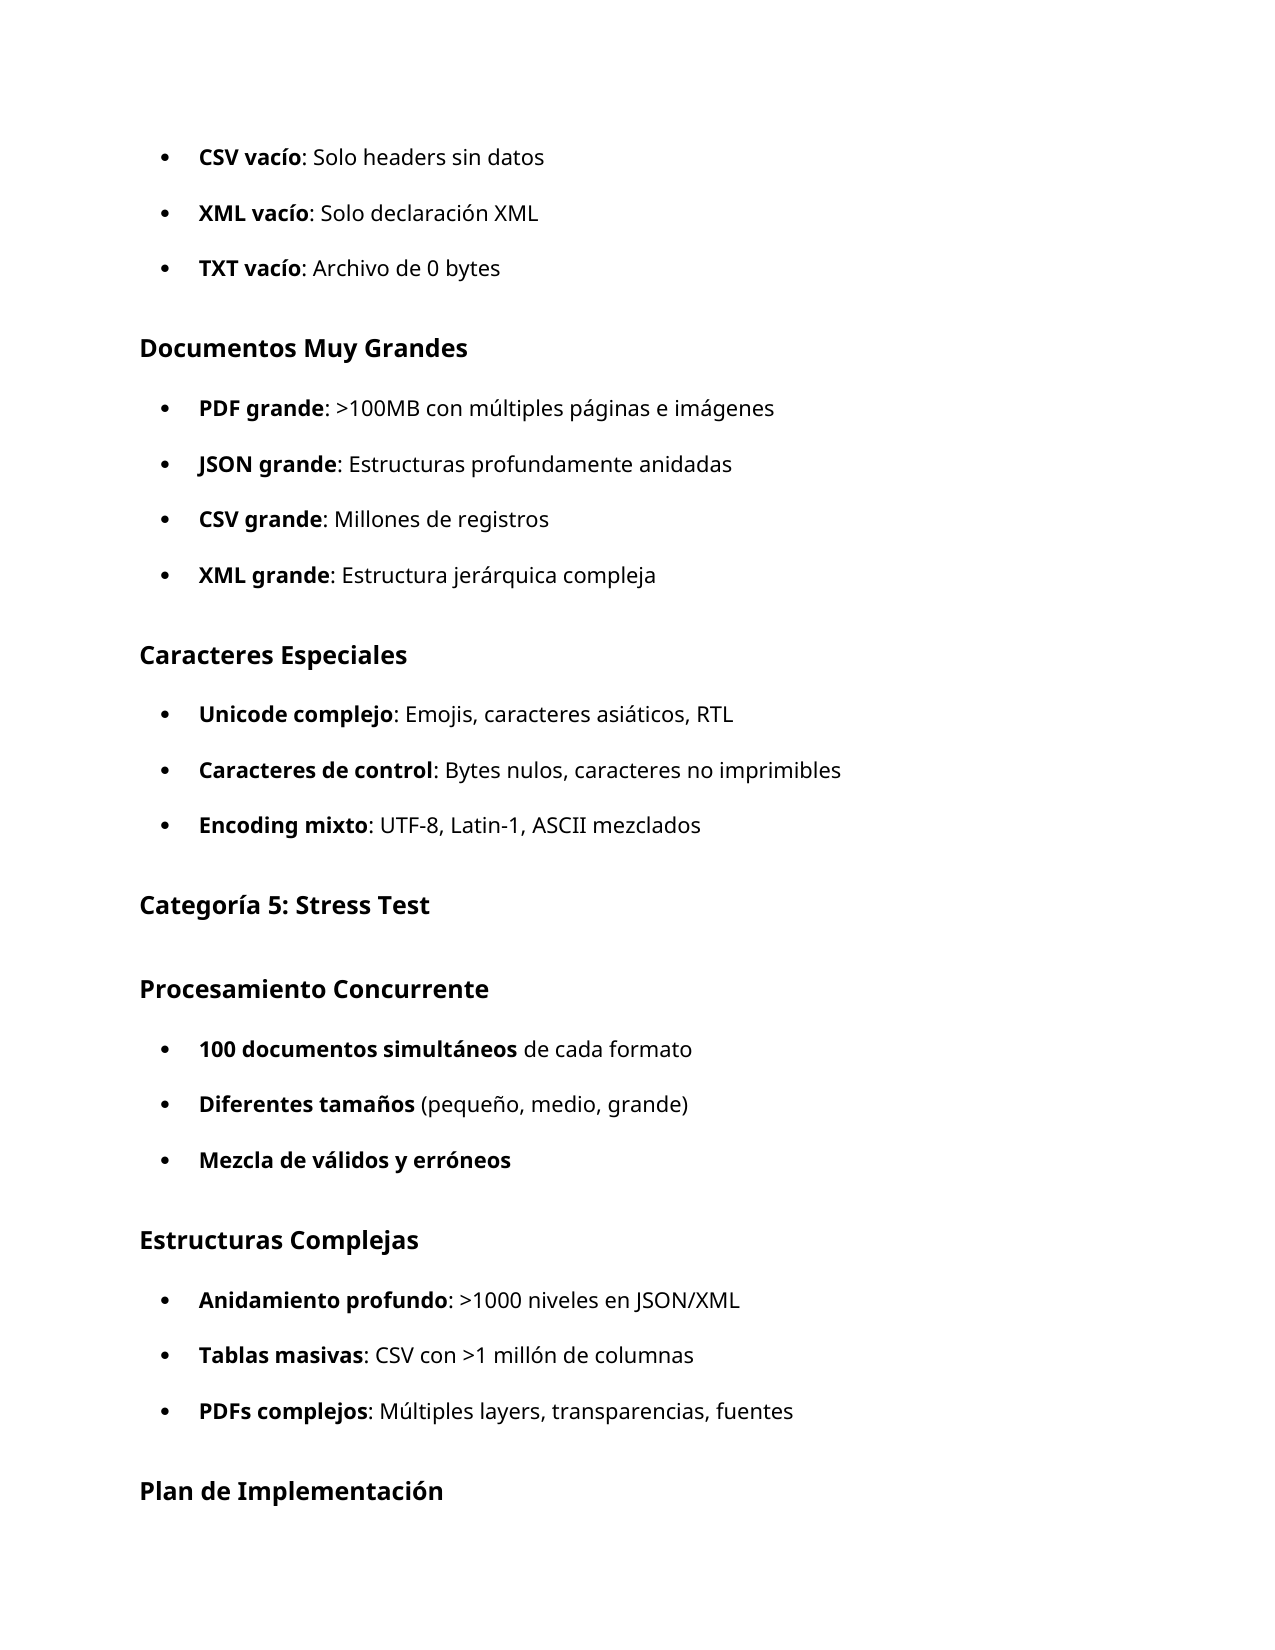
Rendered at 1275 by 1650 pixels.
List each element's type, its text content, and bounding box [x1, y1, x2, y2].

text Documentos Muy Grandes [139, 331, 1133, 365]
text Categoría 5: Stress Test [139, 888, 1133, 922]
list Unicode complejo: Emojis, caracteres asiáticos, RTL [161, 699, 1133, 729]
list TXT vacío: Archivo de 0 bytes [161, 253, 1133, 283]
list XML grande: Estructura jerárquica compleja [161, 560, 1133, 589]
list Mezcla de válidos y erróneos [161, 1145, 1133, 1175]
list Diferentes tamaños (pequeño, medio, grande) [161, 1089, 1133, 1119]
list PDF grande: >100MB con múltiples páginas e imágenes [161, 393, 1133, 423]
list CSV vacío: Solo headers sin datos [161, 142, 1133, 172]
list Caracteres de control: Bytes nulos, caracteres no imprimibles [161, 755, 1133, 785]
text Caracteres Especiales [139, 637, 1133, 671]
list Tablas masivas: CSV con >1 millón de columnas [161, 1340, 1133, 1370]
text Estructuras Complejas [139, 1223, 1133, 1257]
list Anidamiento profundo: >1000 niveles en JSON/XML [161, 1284, 1133, 1314]
list XML vacío: Solo declaración XML [161, 198, 1133, 228]
list JSON grande: Estructuras profundamente anidadas [161, 448, 1133, 478]
text Procesamiento Concurrente [139, 972, 1133, 1006]
list Encoding mixto: UTF-8, Latin-1, ASCII mezclados [161, 811, 1133, 840]
list CSV grande: Millones de registros [161, 504, 1133, 534]
text Plan de Implementación [139, 1473, 1133, 1507]
list PDFs complejos: Múltiples layers, transparencias, fuentes [161, 1396, 1133, 1426]
list 100 documentos simultáneos de cada formato [161, 1034, 1133, 1064]
